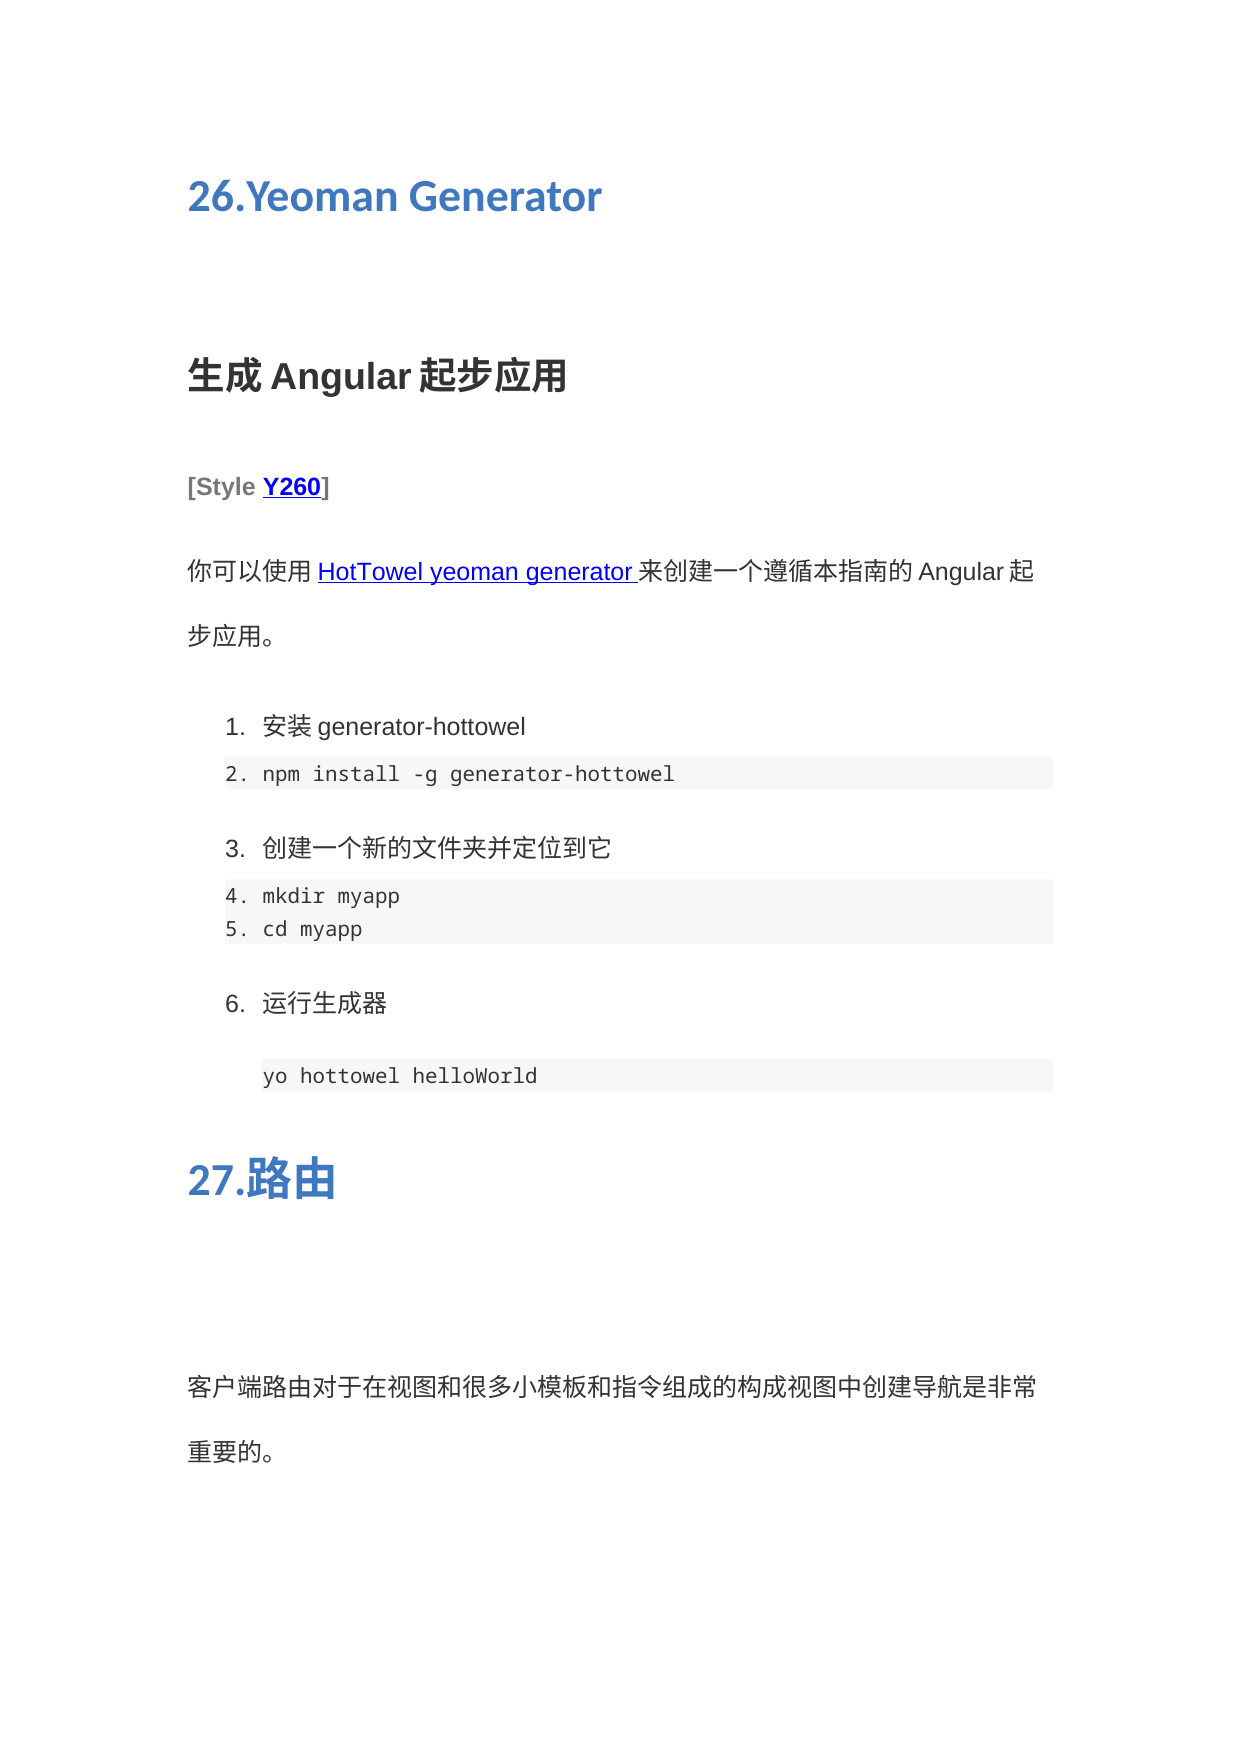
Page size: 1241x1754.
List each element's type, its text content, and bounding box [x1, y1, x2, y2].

text 你可以使用HotTowel yeoman generator来创建一个遵循本指南的Angular起步应用。 [187, 537, 1053, 667]
list 创建一个新的文件夹并定位到它 [225, 814, 1053, 879]
list npm install -g generator-hottowel [225, 757, 1053, 789]
list 运行生成器 [225, 969, 1053, 1034]
subtitle 生成Angular起步应用 [187, 340, 1053, 405]
list mkdir myapp [225, 879, 1053, 912]
text yo hottowel helloWorld [262, 1059, 1053, 1092]
text 客户端路由对于在视图和很多小模板和指令组成的构成视图中创建导航是非常重要的。 [187, 1353, 1053, 1483]
subtitle [Style Y260] [187, 470, 1053, 502]
subtitle 26.Yeoman Generator [187, 162, 1053, 227]
list 安装generator-hottowel [225, 692, 1053, 757]
list cd myapp [225, 912, 1053, 944]
subtitle 27.路由 [187, 1127, 1053, 1225]
